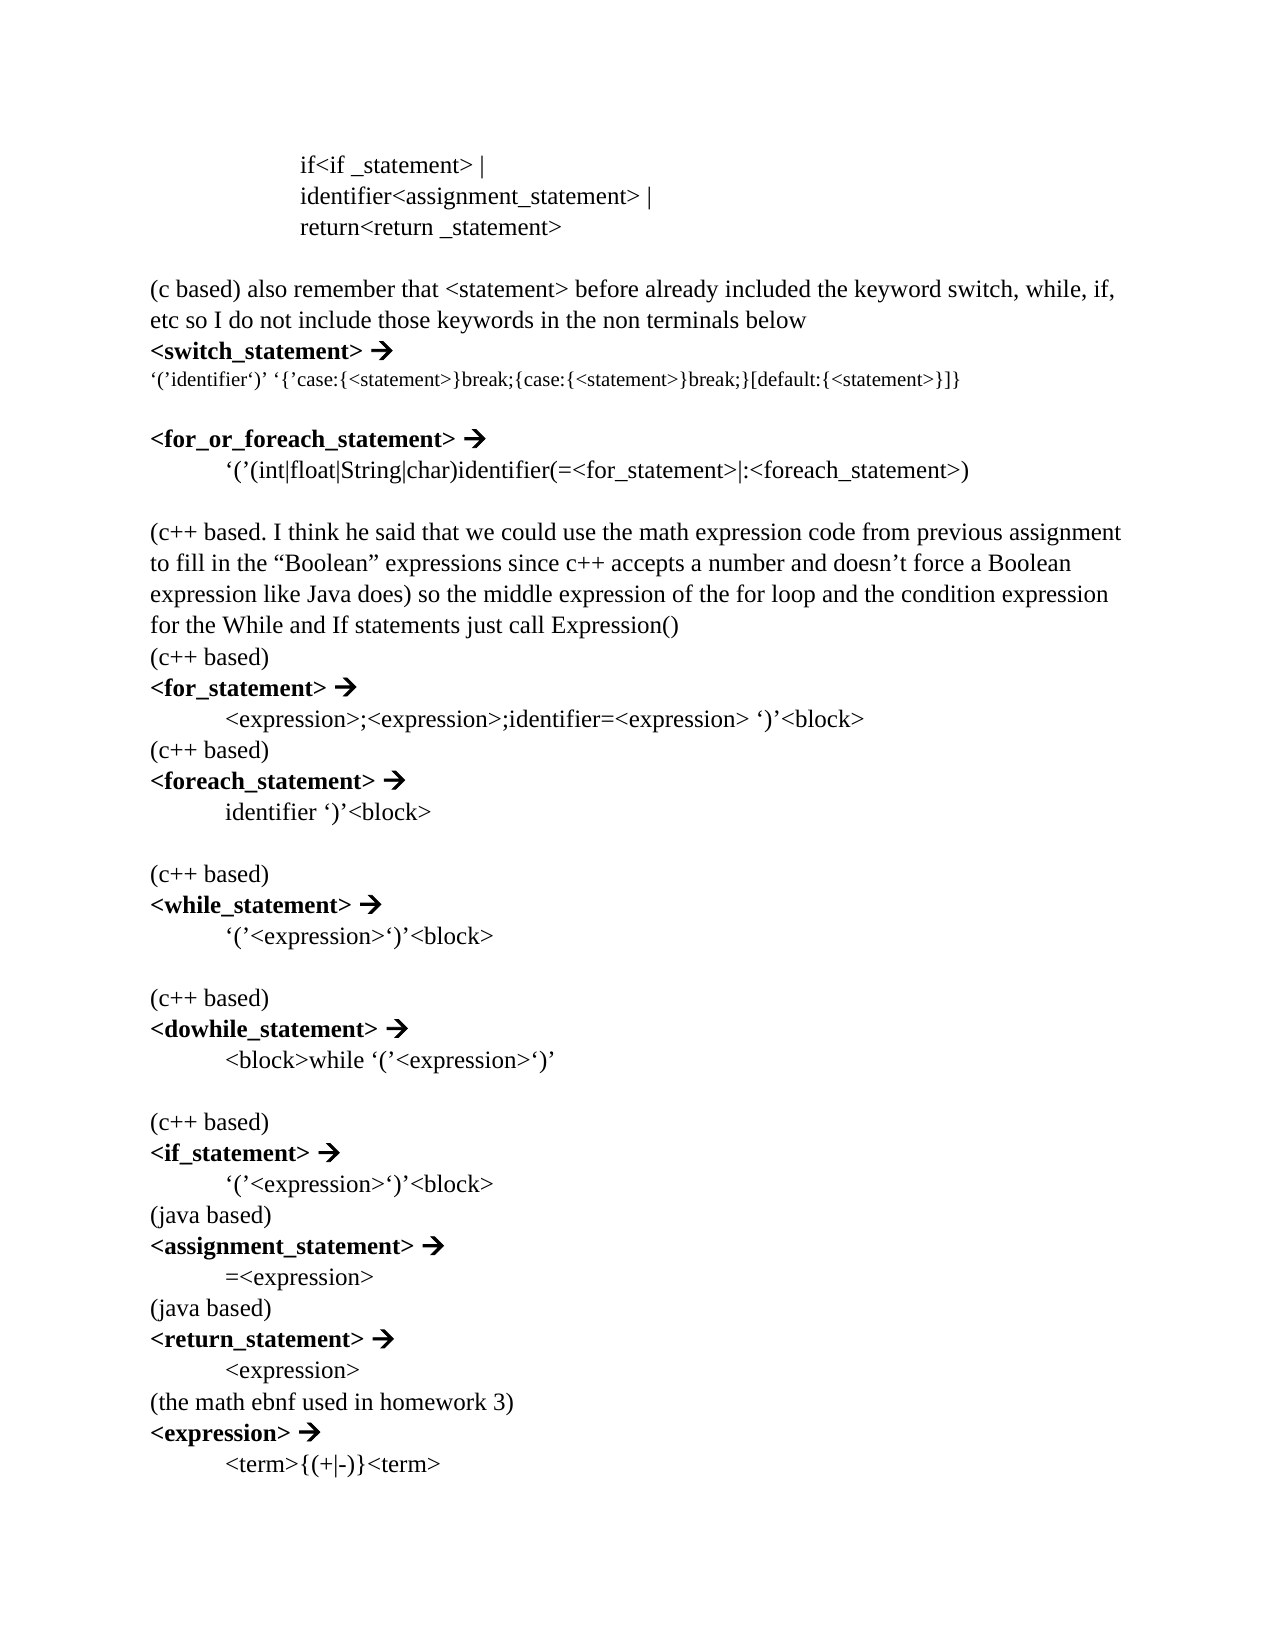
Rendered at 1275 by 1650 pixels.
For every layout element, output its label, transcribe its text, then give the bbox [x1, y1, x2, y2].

text <while_statement> [150, 890, 1125, 919]
text <foreach_statement> [150, 766, 1125, 794]
text (c++ based) [150, 1107, 1125, 1136]
text <for_or_foreach_statement> [150, 424, 1125, 453]
text identifier ‘)’<block> [150, 797, 1125, 826]
text <dowhile_statement> [150, 1014, 1125, 1043]
text ‘(’identifier‘)’ ‘{’case:{<statement>}break;{case:{<statement>}break;}[default:{<statement>}]} [150, 367, 1125, 391]
text return<return _statement> [225, 212, 1125, 241]
text (c++ based. I think he said that we could use the math expression code from previous assignment to fill in the “Boolean” expressions since c++ accepts a number and doesn’t force a Boolean expression like Java does) so the middle expression of the for loop and the condition expression for the While and If statements just call Expression() [150, 517, 1125, 639]
text =<expression> [150, 1262, 1125, 1291]
text ‘(’<expression>‘)’<block> [150, 1169, 1125, 1198]
text <assignment_statement> [150, 1231, 1125, 1260]
text <block>while ‘(’<expression>‘)’ [150, 1045, 1125, 1074]
text ‘(’(int|float|String|char)identifier(=<for_statement>|:<foreach_statement>) [150, 455, 1125, 484]
text <return_statement> [150, 1324, 1125, 1353]
text (c based) also remember that <statement> before already included the keyword switch, while, if, etc so I do not include those keywords in the non terminals below [150, 274, 1125, 334]
text (c++ based) [150, 735, 1125, 763]
text <expression> [150, 1356, 1125, 1384]
text <switch_statement> [150, 336, 1125, 365]
text (the math ebnf used in homework 3) [150, 1387, 1125, 1415]
text <for_statement> [150, 673, 1125, 701]
text (java based) [150, 1293, 1125, 1322]
text (c++ based) [150, 983, 1125, 1012]
text <expression> [150, 1418, 1125, 1446]
text <term>{(+|-)}<term> [150, 1449, 1125, 1477]
text if<if _statement> | [225, 150, 1125, 179]
text ‘(’<expression>‘)’<block> [150, 921, 1125, 950]
text (java based) [150, 1200, 1125, 1229]
text <expression>;<expression>;identifier=<expression> ‘)’<block> [150, 704, 1125, 732]
text <if_statement> [150, 1138, 1125, 1167]
text identifier<assignment_statement> | [225, 181, 1125, 210]
text (c++ based) [150, 642, 1125, 670]
text (c++ based) [150, 859, 1125, 888]
